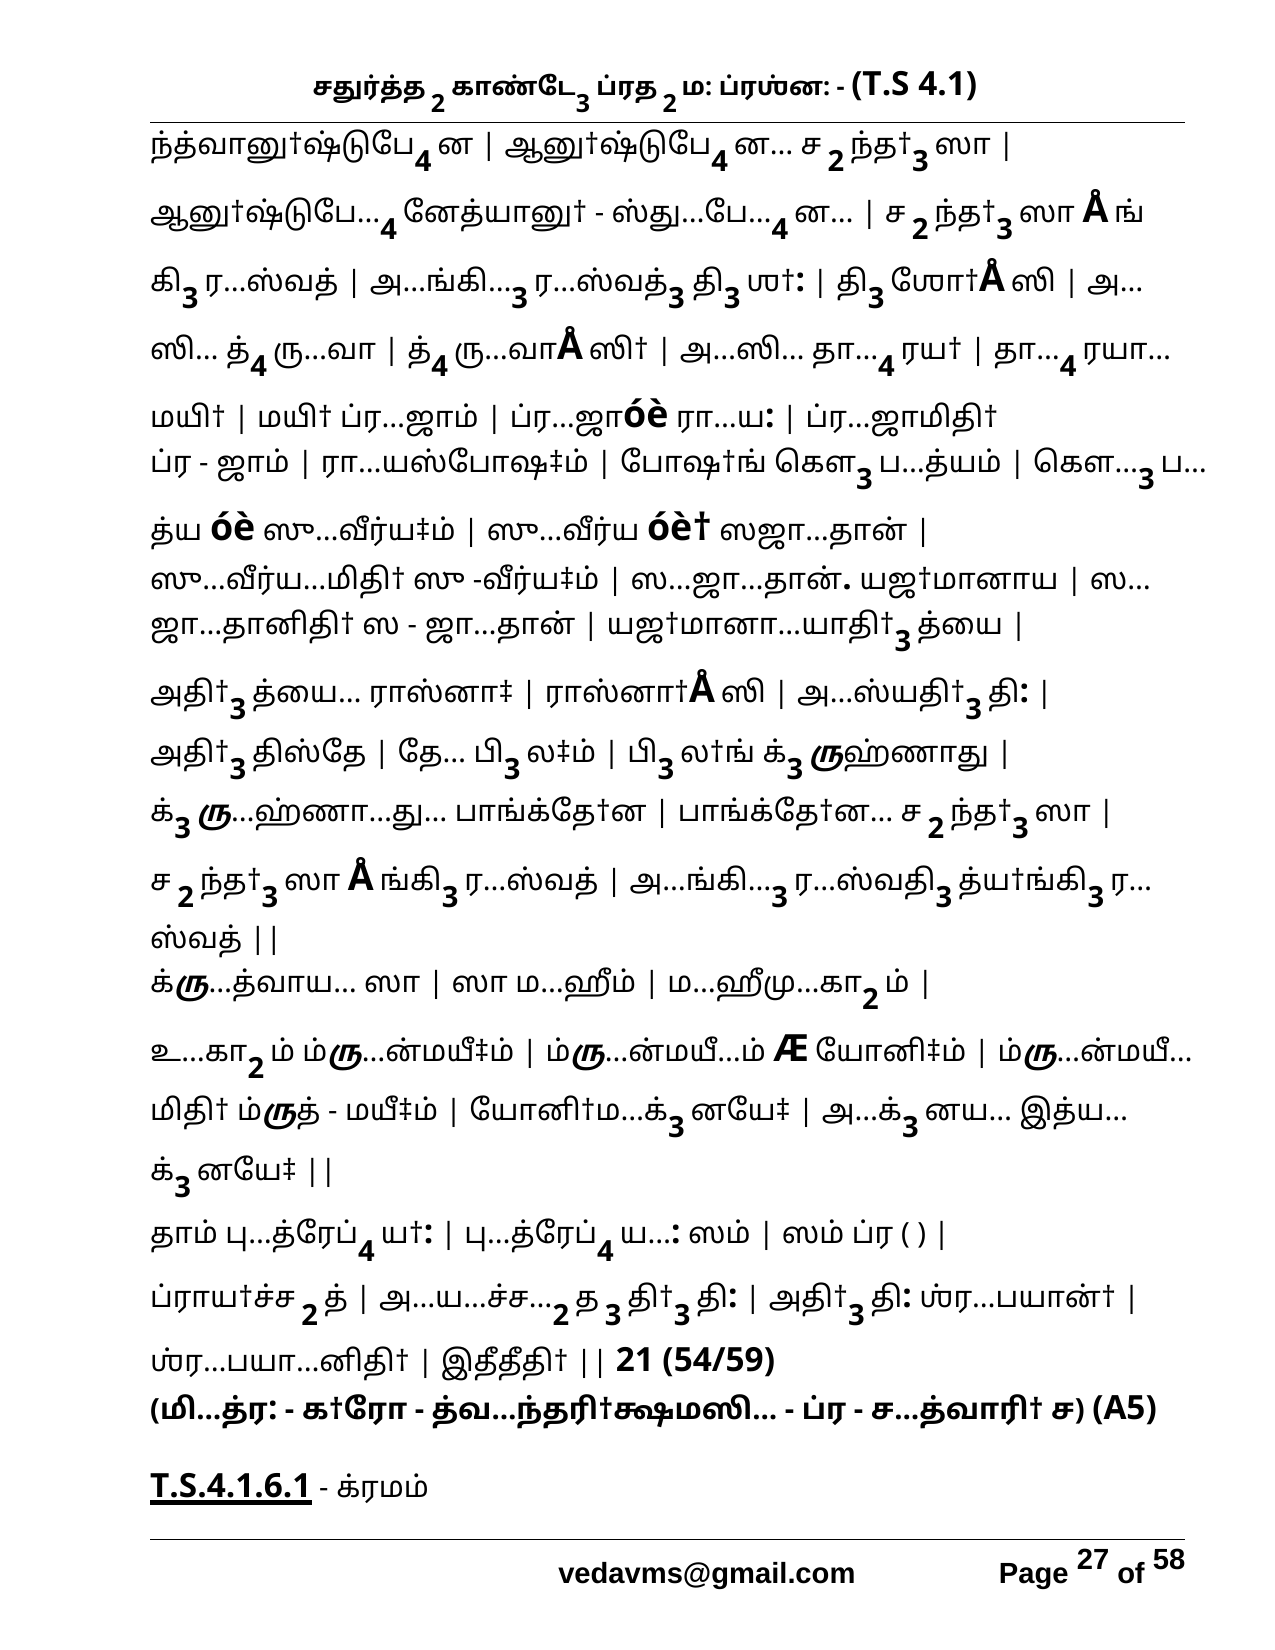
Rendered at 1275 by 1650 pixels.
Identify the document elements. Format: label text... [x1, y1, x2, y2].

text T.S.4.1.6.1 - க்ரமம் [150, 1462, 1185, 1508]
text க்ரு…த்வாய… ஸா | ஸா ம…ஹீம் | ம…ஹீமு…கா2ம் | உ…கா2ம் ம்ரு…ன்மயீ‡ம் | ம்ரு…ன்மயீ…ம் Æயோனி‡ம் | ம்ரு…ன்மயீ…மிதி† ம்ருத் - மயீ‡ம் | யோனி†ம…க்3னயே‡ | அ…க்3னய… இத்ய…க்3னயே‡ || தாம் பு…த்ரேப்4ய†: | பு…த்ரேப்4ய…: ஸம் | ஸம் ப்ர ( ) | ப்ராய†ச்ச2த் | அ…ய…ச்ச…2த3தி†3தி: | அதி†3தி: ஶ்ர…பயான்† | ஶ்ர…பயா…னிதி† | இதீதீதி† || 21 (54/59) [150, 961, 1209, 1382]
text ச2ந்த†3ஸா Åங்‍கி3ர…ஸ்வத் | அ…ங்‍கி…3ர…ஸ்வதி3த்ய†ங்‍கி3ர…ஸ்வத் || [150, 850, 1209, 959]
text (மி…த்ர: - க†ரோ - த்வ…ந்தரி†க்ஷமஸி… - ப்ர - ச…த்வாரி† ச) (A5) [150, 1384, 1185, 1431]
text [150, 123, 1209, 847]
